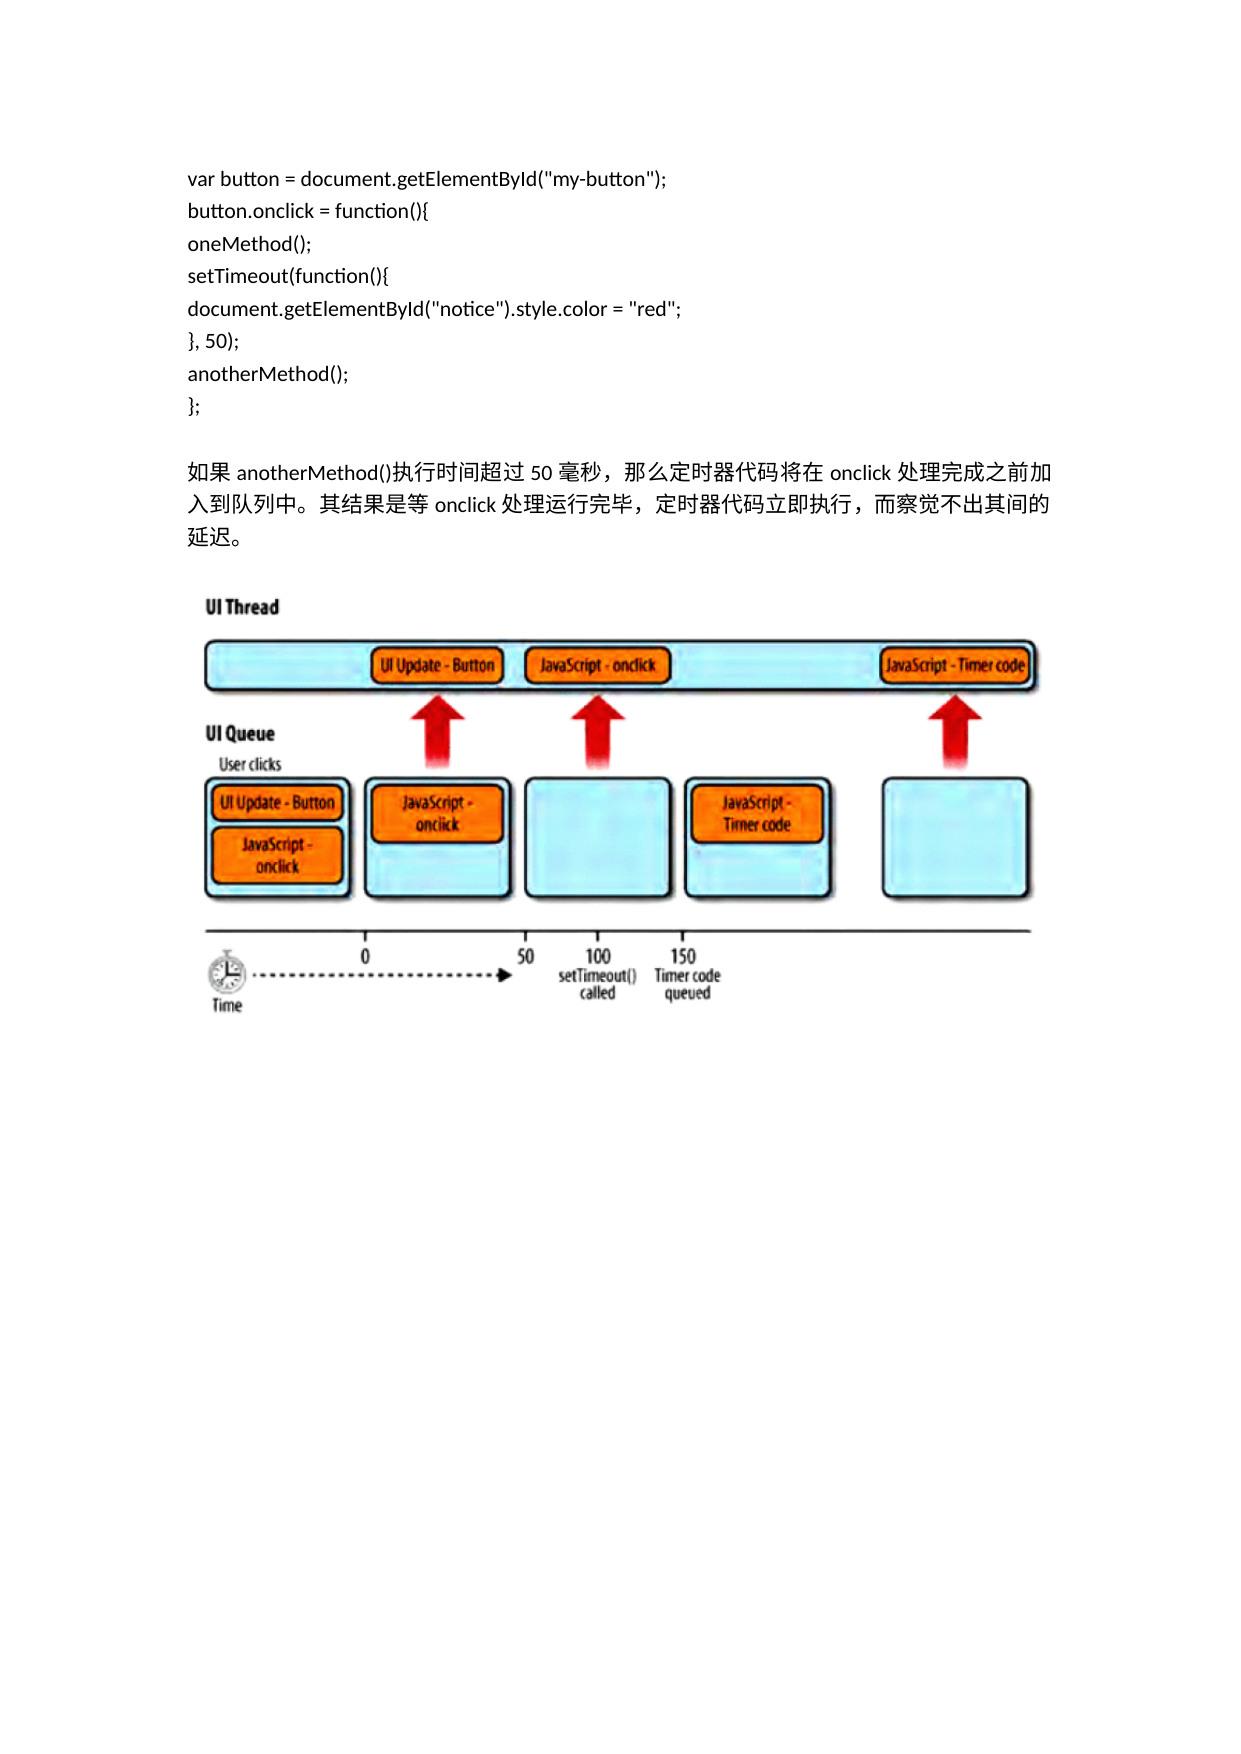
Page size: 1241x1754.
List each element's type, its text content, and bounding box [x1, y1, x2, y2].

text anotherMethod(); [187, 357, 1053, 389]
text }, 50); [187, 324, 1053, 357]
text button.onclick = function(){ [187, 194, 1053, 227]
text oneMethod(); [187, 227, 1053, 259]
text document.getElementById("notice").style.color = "red"; [187, 292, 1053, 324]
text 如果anotherMethod()执行时间超过50 毫秒，那么定时器代码将在onclick 处理完成之前加入到队列中。其结果是等onclick 处理运行完毕，定时器代码立即执行，而察觉不出其间的延迟。 [187, 454, 1053, 552]
text var button = document.getElementById("my-button"); [187, 162, 1053, 194]
text setTimeout(function(){ [187, 259, 1053, 292]
text }; [187, 389, 1053, 422]
picture [187, 584, 1053, 1023]
